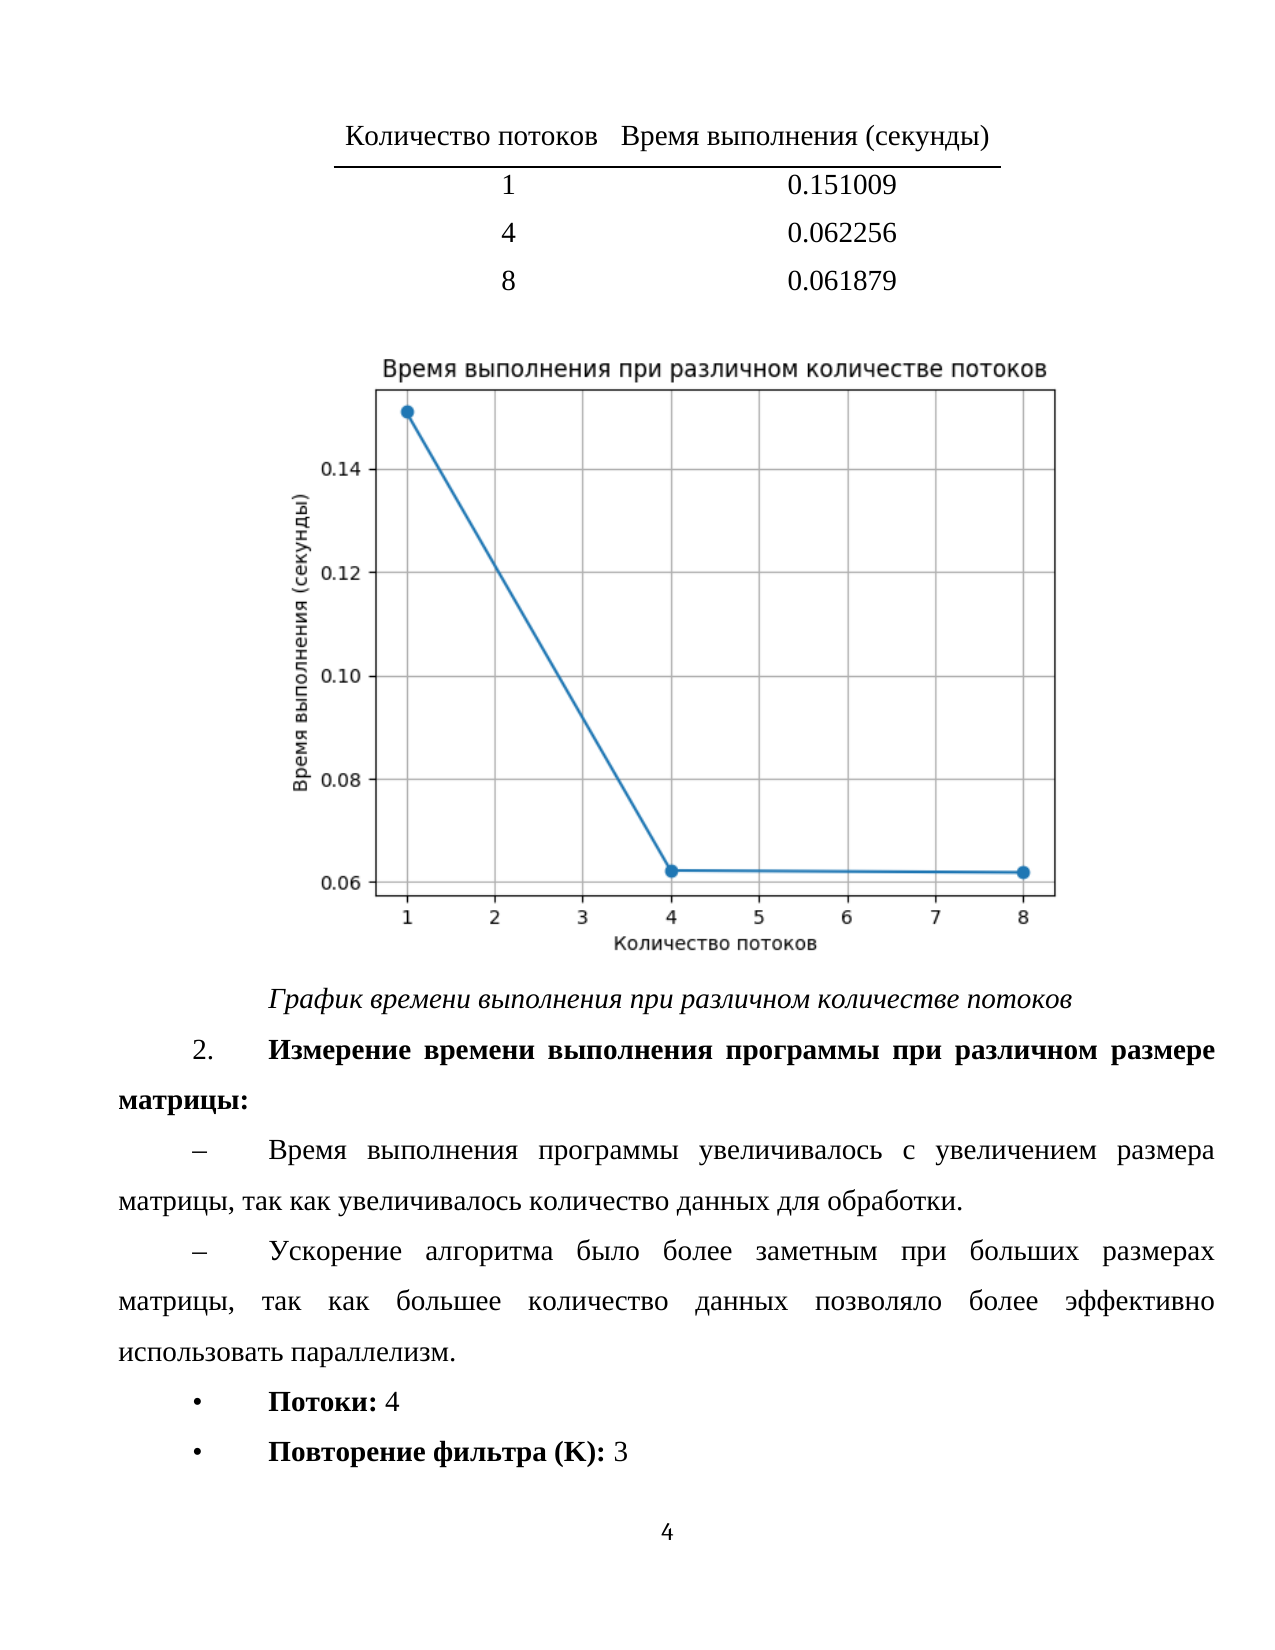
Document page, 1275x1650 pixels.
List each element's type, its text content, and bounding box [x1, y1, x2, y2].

list Повторение фильтра (K): 3 [118, 1434, 1216, 1468]
picture [266, 311, 1142, 968]
table_cell 8 [334, 263, 609, 311]
list Время выполнения программы увеличивалось с увеличением размера матрицы, так как увеличивалось количество данных для обработки. [118, 1132, 1216, 1216]
list Измерение времени выполнения программы при различном размере матрицы: [118, 1032, 1216, 1116]
list Потоки: 4 [118, 1384, 1216, 1418]
table_header Количество потоков [334, 118, 609, 166]
table_cell 0.151009 [609, 168, 1001, 215]
table_cell 1 [334, 168, 609, 215]
table_cell 0.062256 [609, 215, 1001, 263]
table_cell 4 [334, 215, 609, 263]
table_cell 0.061879 [609, 263, 1001, 311]
list График времени выполнения при различном количестве потоков [118, 982, 1216, 1015]
table_header Время выполнения (секунды) [609, 118, 1001, 166]
